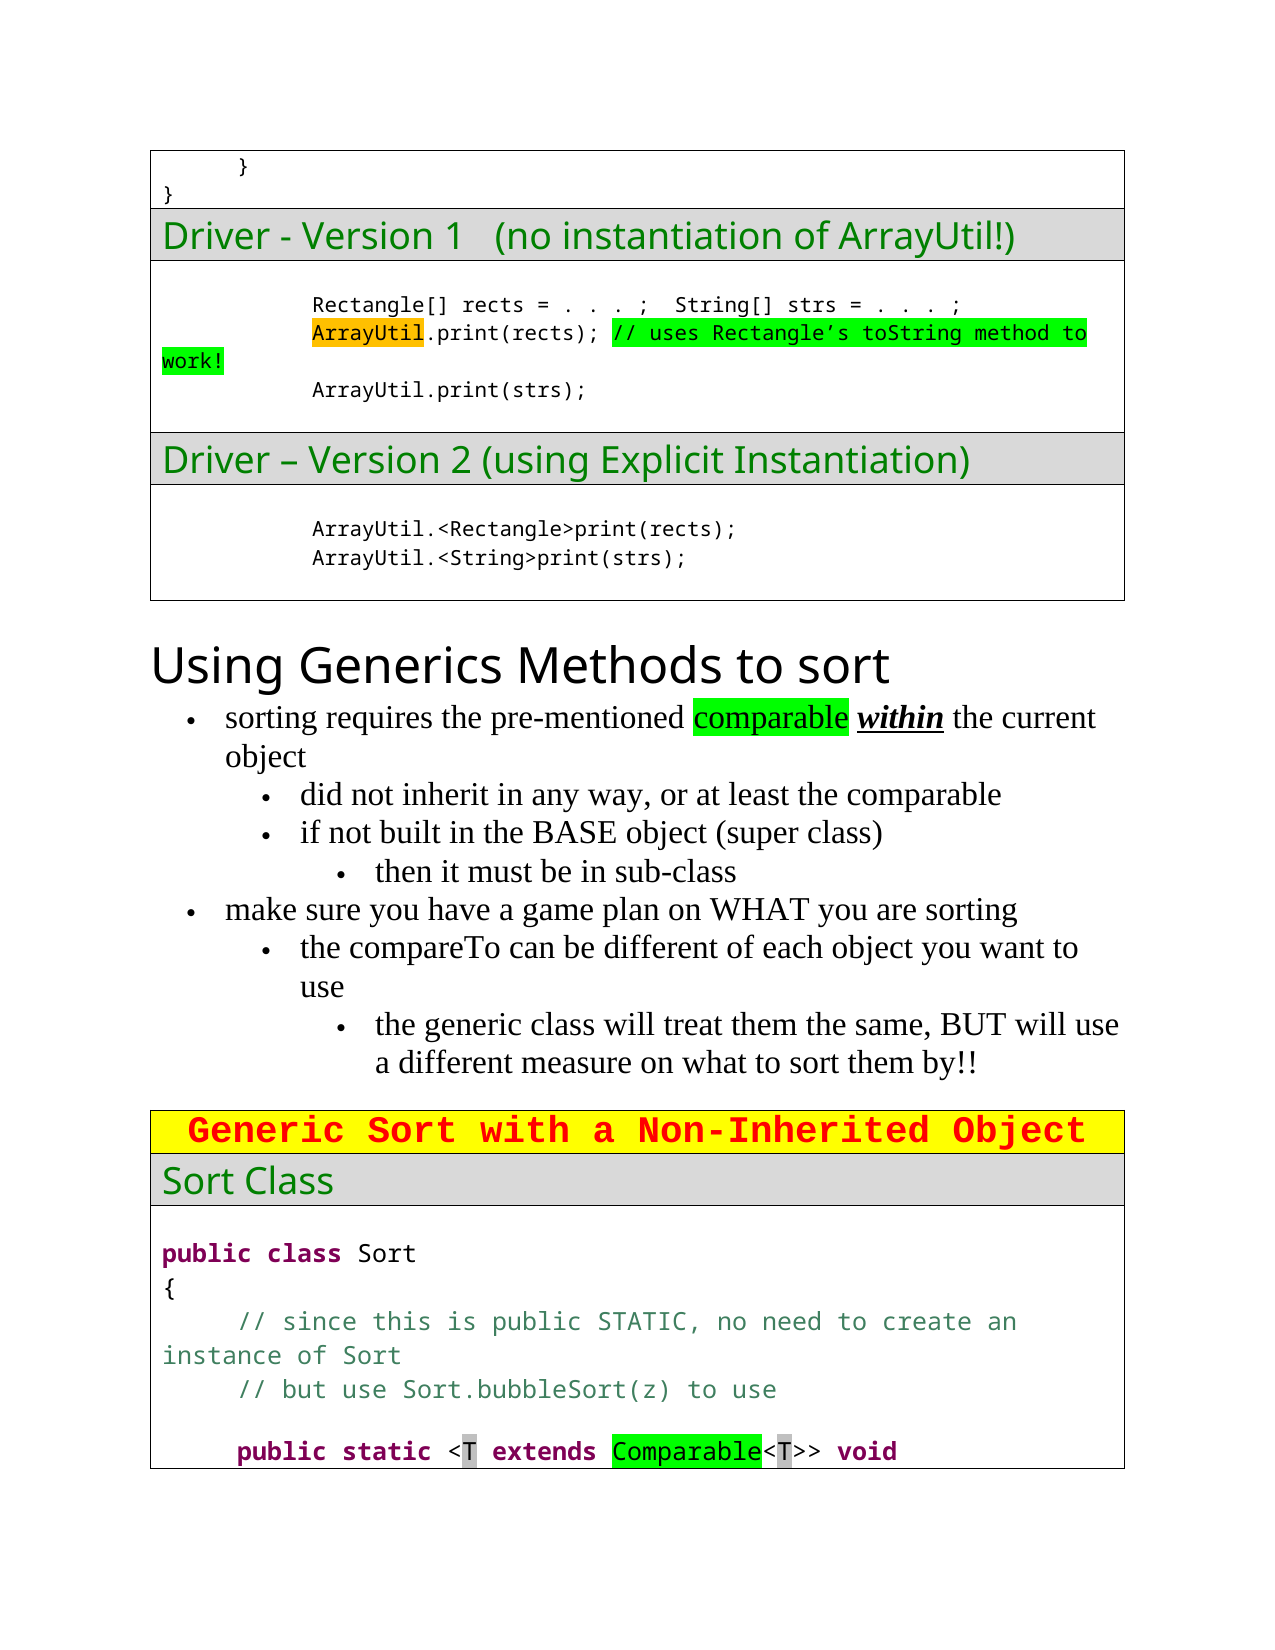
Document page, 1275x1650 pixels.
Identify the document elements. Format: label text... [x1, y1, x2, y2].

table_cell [151, 151, 1124, 208]
list sorting requires the pre-mentioned comparable within the current object [187, 698, 1125, 774]
table_cell Driver – Version 2 (using Explicit Instantiation) [151, 433, 1124, 484]
text Using Generics Methods to sort [150, 629, 1125, 698]
table_cell Rectangle[] rects = . . . ; String[] strs = . . . ; ArrayUtil.print(rects); // uses Rectangle’s toString method to work! ArrayUtil.print(strs); [151, 261, 1124, 432]
list the compareTo can be different of each object you want to use [262, 928, 1125, 1004]
table_cell ArrayUtil.<Rectangle>print(rects); ArrayUtil.<String>print(strs); [151, 485, 1124, 600]
list if not built in the BASE object (super class) [262, 813, 1125, 851]
list then it must be in sub-class [337, 851, 1125, 889]
list did not inherit in any way, or at least the comparable [262, 774, 1125, 813]
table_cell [151, 1206, 1124, 1468]
list make sure you have a game plan on WHAT you are sorting [187, 889, 1125, 928]
table_cell Sort Class [151, 1154, 1124, 1205]
table_cell Driver - Version 1 (no instantiation of ArrayUtil!) [151, 209, 1124, 260]
list the generic class will treat them the same, BUT will use a different measure on what to sort them by!! [337, 1004, 1125, 1081]
table_header Generic Sort with a Non-Inherited Object [151, 1111, 1124, 1153]
